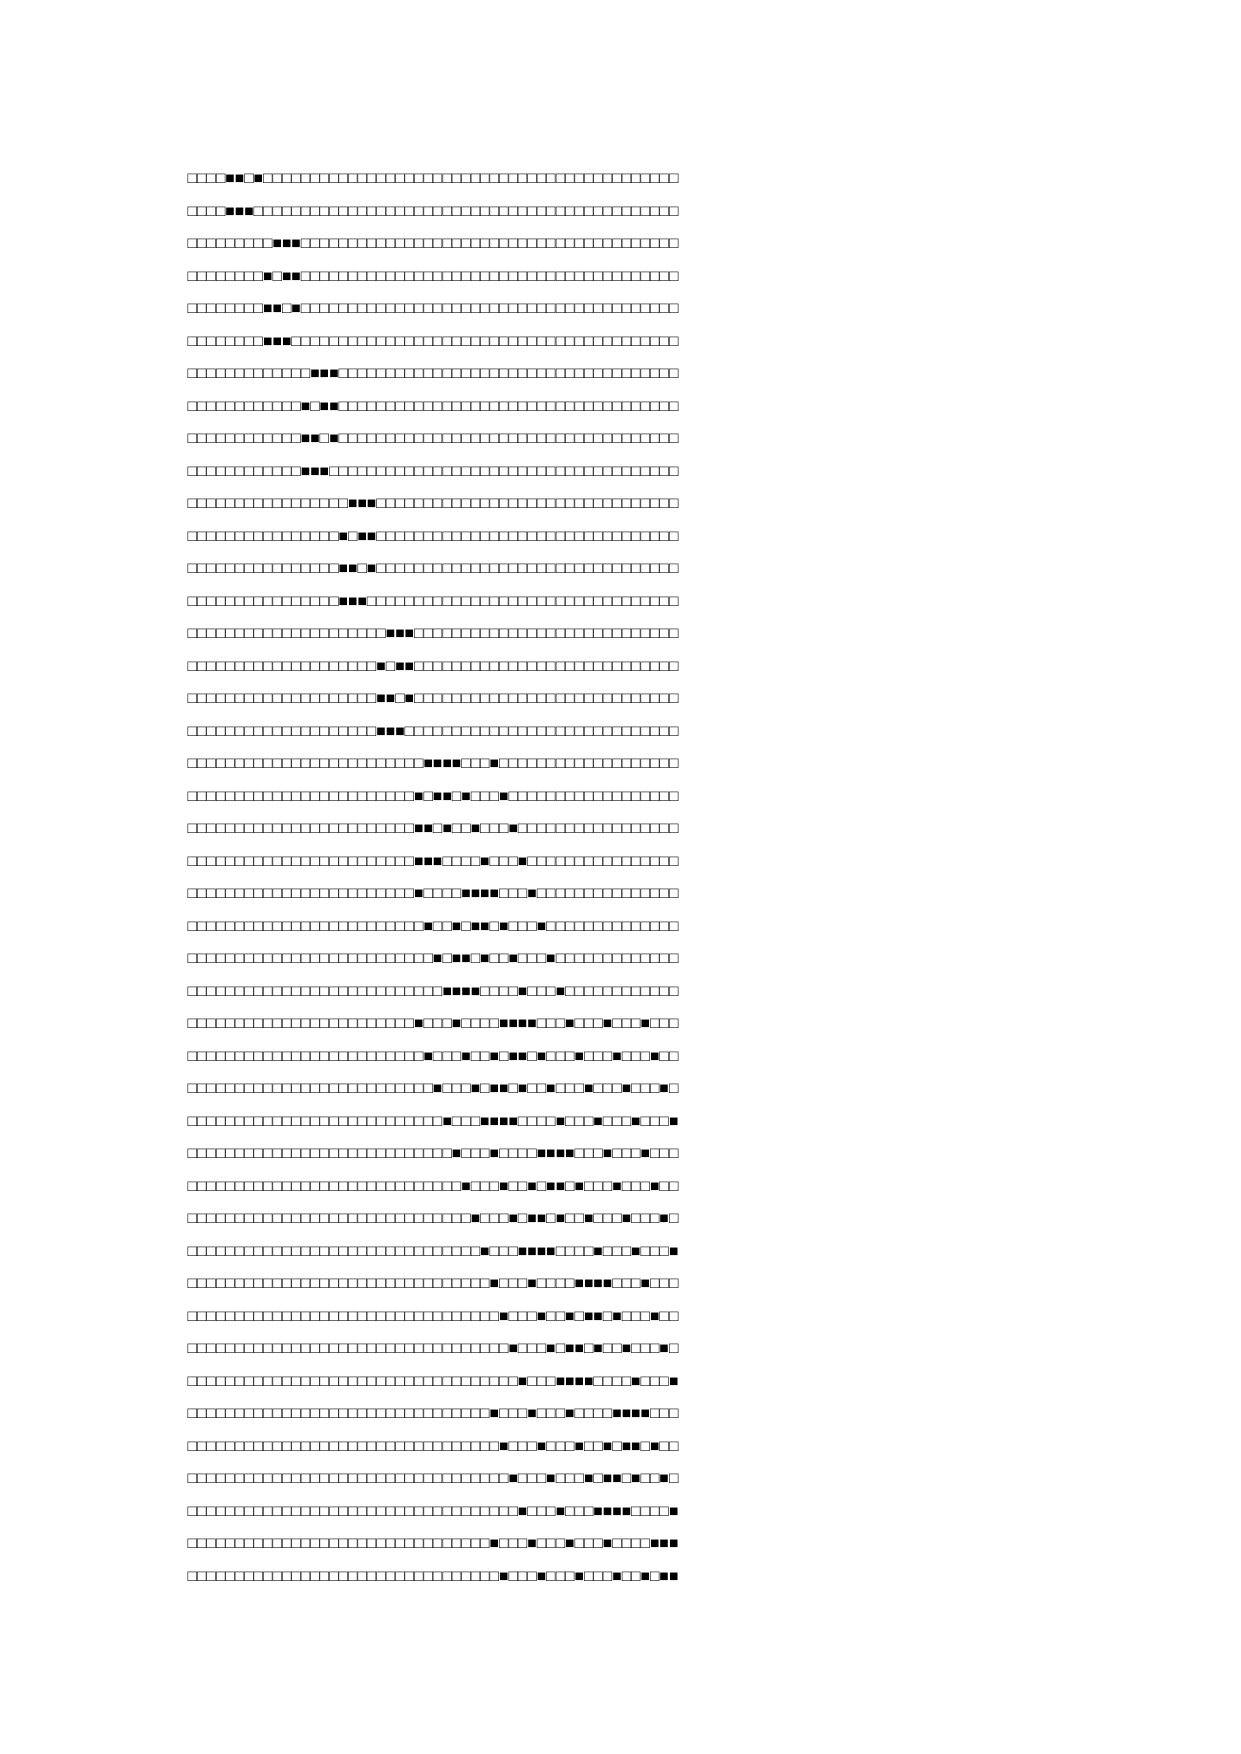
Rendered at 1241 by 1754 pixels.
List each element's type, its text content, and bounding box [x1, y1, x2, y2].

text □□□□□□□□□□□□□□□□□□□□□□□□□□□□□■□□□■□□■□■■□■□□□■□□□■□□ [187, 1169, 1053, 1202]
text □□□□□□□□□□□□□□□□□□□□□□□□□□□□□□□□□□□■□□□■□□□■■■■□□□□■ [187, 1494, 1053, 1527]
text □□□□□□□□■■■□□□□□□□□□□□□□□□□□□□□□□□□□□□□□□□□□□□□□□□□□ [187, 324, 1053, 357]
text □□□□□□□□□□□□□□□□□□□□□□□□□□□□■□□□■□□□□■■■■□□□■□□□■□□□ [187, 1137, 1053, 1169]
text □□□□□□□□□□□□□□□□□□□□□□□□■□■■□■□□□■□□□□□□□□□□□□□□□□□□ [187, 779, 1053, 812]
text □□□□□□□□□□□□□■■■□□□□□□□□□□□□□□□□□□□□□□□□□□□□□□□□□□□□ [187, 357, 1053, 389]
text □□□□□□□□□□□□□□□□■■□■□□□□□□□□□□□□□□□□□□□□□□□□□□□□□□□□ [187, 552, 1053, 584]
text □□□□□□□□□□□□□□□□□□□□■□■■□□□□□□□□□□□□□□□□□□□□□□□□□□□□ [187, 649, 1053, 682]
text □□□□□□□□□□□□□□□□□□□□□□□□□□□□□□□□□□■□□□■□□□■□■■□■□□■□ [187, 1462, 1053, 1494]
text □□□□□□□□■□■■□□□□□□□□□□□□□□□□□□□□□□□□□□□□□□□□□□□□□□□□ [187, 259, 1053, 292]
text □□□□□□□□□□□□□□□□□□□□□□□□□□□□□□□□□□□■□□□■■■■□□□□■□□□■ [187, 1364, 1053, 1397]
text □□□□□□□□□□□□□□□□□□□□□□□□□■□□□■□□■□■■□■□□□■□□□■□□□■□□ [187, 1039, 1053, 1072]
text □□□□□□□□□□□□■■□■□□□□□□□□□□□□□□□□□□□□□□□□□□□□□□□□□□□□ [187, 422, 1053, 454]
text □□□□□□□□□□□□□□□□■□■■□□□□□□□□□□□□□□□□□□□□□□□□□□□□□□□□ [187, 519, 1053, 552]
text □□□□■■□■□□□□□□□□□□□□□□□□□□□□□□□□□□□□□□□□□□□□□□□□□□□□ [187, 162, 1053, 194]
text □□□□□□□□□□□□□□□□□□□□□□□□□□□□□□□■□□□■■■■□□□□■□□□■□□□■ [187, 1234, 1053, 1267]
text □□□□□□□□□□□□□□□□□□□□□□□□□□□□□□■□□□■□■■□■□□■□□□■□□□■□ [187, 1202, 1053, 1234]
text □□□□□□□□□□□□□□□□□□□□□□□□■□□□□■■■■□□□■□□□□□□□□□□□□□□□ [187, 877, 1053, 909]
text □□□□□□□□□□□□□□□□□□□□□□□□□□□□□□□□■□□□■□□□□■■■■□□□■□□□ [187, 1267, 1053, 1299]
text □□□□□□□□□□□□□□□□□□□□■■□■□□□□□□□□□□□□□□□□□□□□□□□□□□□□ [187, 682, 1053, 714]
text □□□□□□□□□□□□□□□□□■■■□□□□□□□□□□□□□□□□□□□□□□□□□□□□□□□□ [187, 487, 1053, 519]
text □□□□□□□□□□□□□□□□□□□□□□□□■■■□□□□■□□□■□□□□□□□□□□□□□□□□ [187, 844, 1053, 877]
text □□□□□□□□□□□□□□□□■■■□□□□□□□□□□□□□□□□□□□□□□□□□□□□□□□□□ [187, 584, 1053, 617]
text □□□□□□□□□□□□□□□□□□□□□□□□□□□□□□□□■□□□■□□□■□□□■□□□□■■■ [187, 1527, 1053, 1559]
text □□□□□□□□□□□□□□□□□□□□□□□□□□□□□□□□□■□□□■□□□■□□■□■■□■□□ [187, 1429, 1053, 1462]
text □□□□□□□□□□□□□□□□□□□□□□□□□■□□■□■■□■□□□■□□□□□□□□□□□□□□ [187, 909, 1053, 942]
text □□□□□□□□□□□□■■■□□□□□□□□□□□□□□□□□□□□□□□□□□□□□□□□□□□□□ [187, 454, 1053, 487]
text □□□□□□□□□□□□□□□□□□□□□□□□□□□■□□□■■■■□□□□■□□□■□□□■□□□■ [187, 1104, 1053, 1137]
text □□□□□□□□■■□■□□□□□□□□□□□□□□□□□□□□□□□□□□□□□□□□□□□□□□□□ [187, 292, 1053, 324]
text □□□□□□□□□□□□□□□□□□□□□□□□□□□□□□□□□■□□□■□□■□■■□■□□□■□□ [187, 1299, 1053, 1332]
text □□□□□□□□□□□□■□■■□□□□□□□□□□□□□□□□□□□□□□□□□□□□□□□□□□□□ [187, 389, 1053, 422]
text □□□□□□□□□■■■□□□□□□□□□□□□□□□□□□□□□□□□□□□□□□□□□□□□□□□□ [187, 227, 1053, 259]
text □□□□□□□□□□□□□□□□□□□□□■■■□□□□□□□□□□□□□□□□□□□□□□□□□□□□ [187, 617, 1053, 649]
text □□□□■■■□□□□□□□□□□□□□□□□□□□□□□□□□□□□□□□□□□□□□□□□□□□□□ [187, 194, 1053, 227]
text □□□□□□□□□□□□□□□□□□□□□□□□□■■■■□□□■□□□□□□□□□□□□□□□□□□□ [187, 747, 1053, 779]
text □□□□□□□□□□□□□□□□□□□□□□□□□□□□□□□□□■□□□■□□□■□□□■□□■□■■ [187, 1559, 1053, 1592]
text □□□□□□□□□□□□□□□□□□□□□□□□■□□□■□□□□■■■■□□□■□□□■□□□■□□□ [187, 1007, 1053, 1039]
text □□□□□□□□□□□□□□□□□□□□□□□□■■□■□□■□□□■□□□□□□□□□□□□□□□□□ [187, 812, 1053, 844]
text □□□□□□□□□□□□□□□□□□□□□□□□□□□□□□□□□□■□□□■□■■□■□□■□□□■□ [187, 1332, 1053, 1364]
text □□□□□□□□□□□□□□□□□□□□□□□□□□■□□□■□■■□■□□■□□□■□□□■□□□■□ [187, 1072, 1053, 1104]
text □□□□□□□□□□□□□□□□□□□□□□□□□□□□□□□□■□□□■□□□■□□□□■■■■□□□ [187, 1397, 1053, 1429]
text □□□□□□□□□□□□□□□□□□□□■■■□□□□□□□□□□□□□□□□□□□□□□□□□□□□□ [187, 714, 1053, 747]
text □□□□□□□□□□□□□□□□□□□□□□□□□□■□■■□■□□■□□□■□□□□□□□□□□□□□ [187, 942, 1053, 974]
text □□□□□□□□□□□□□□□□□□□□□□□□□□□■■■■□□□□■□□□■□□□□□□□□□□□□ [187, 974, 1053, 1007]
